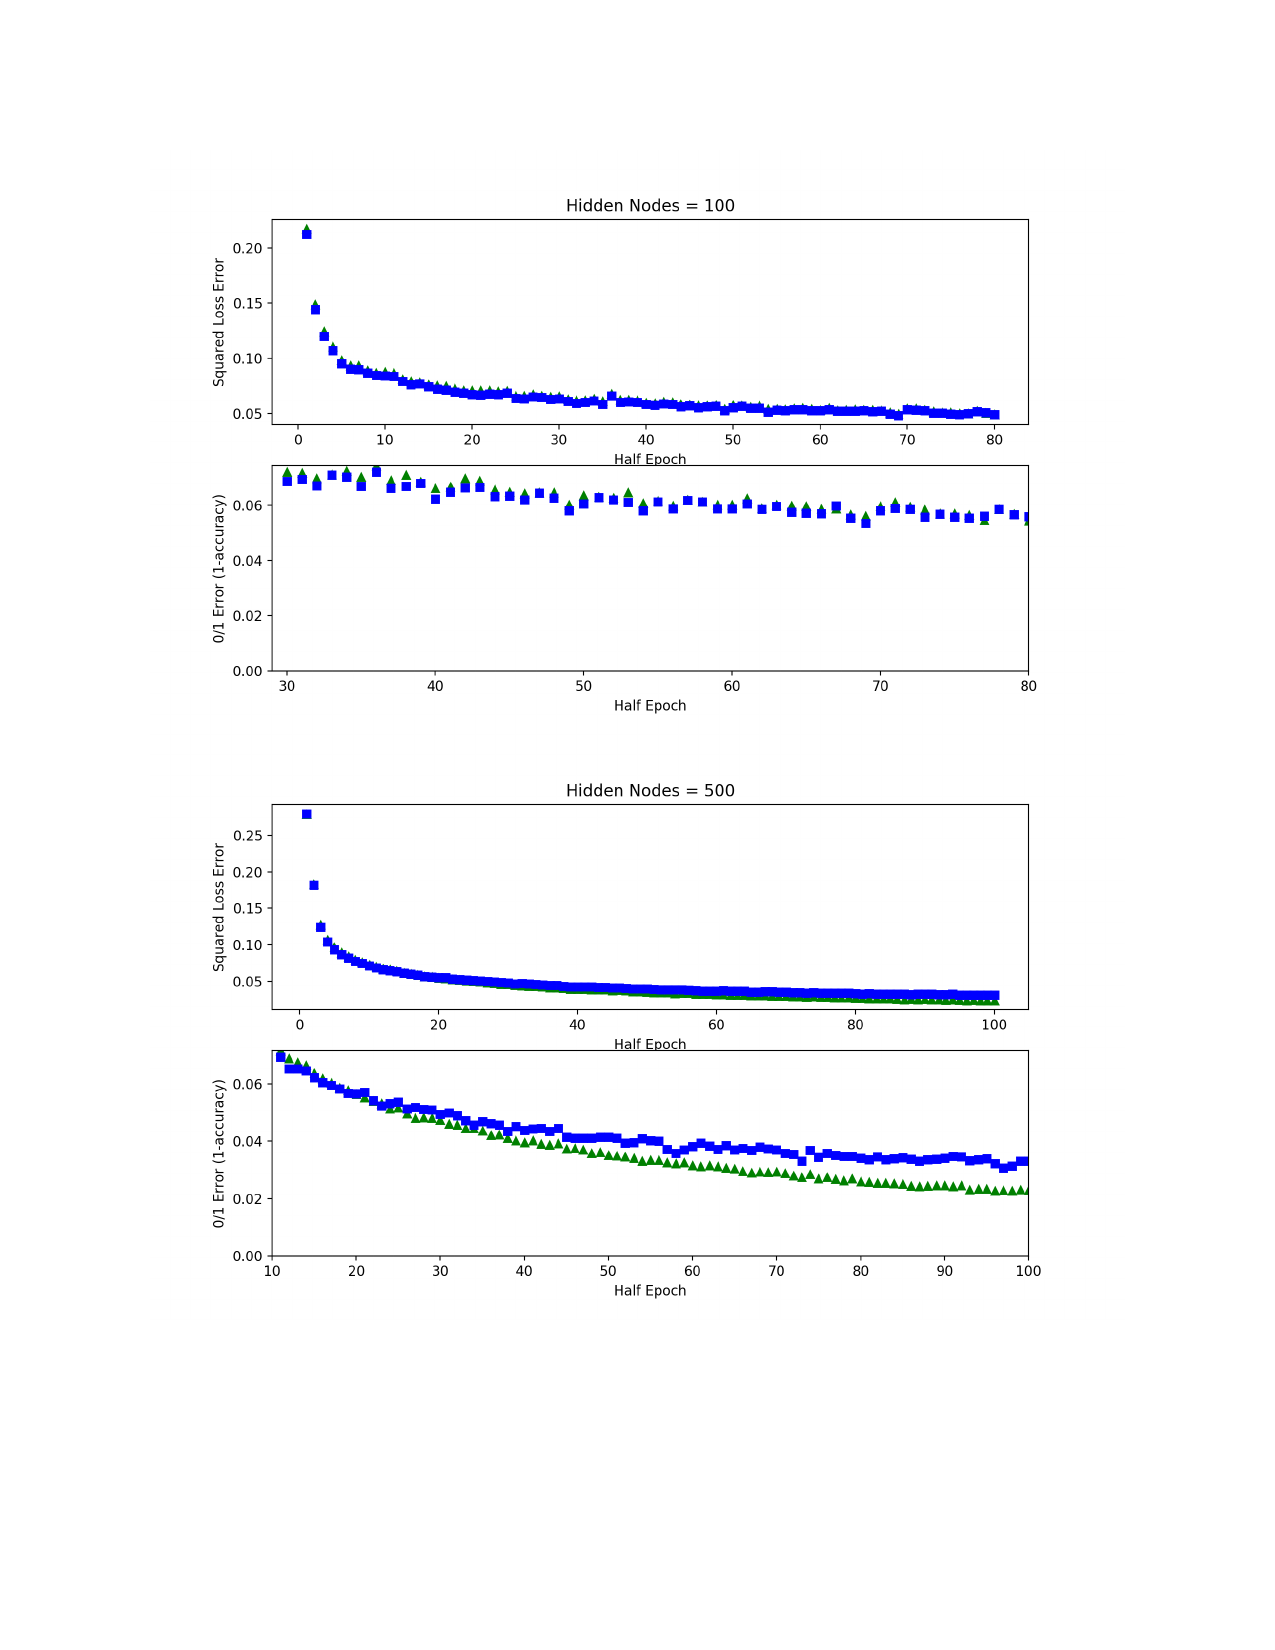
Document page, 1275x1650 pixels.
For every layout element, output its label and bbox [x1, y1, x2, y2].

picture [150, 150, 1125, 1320]
